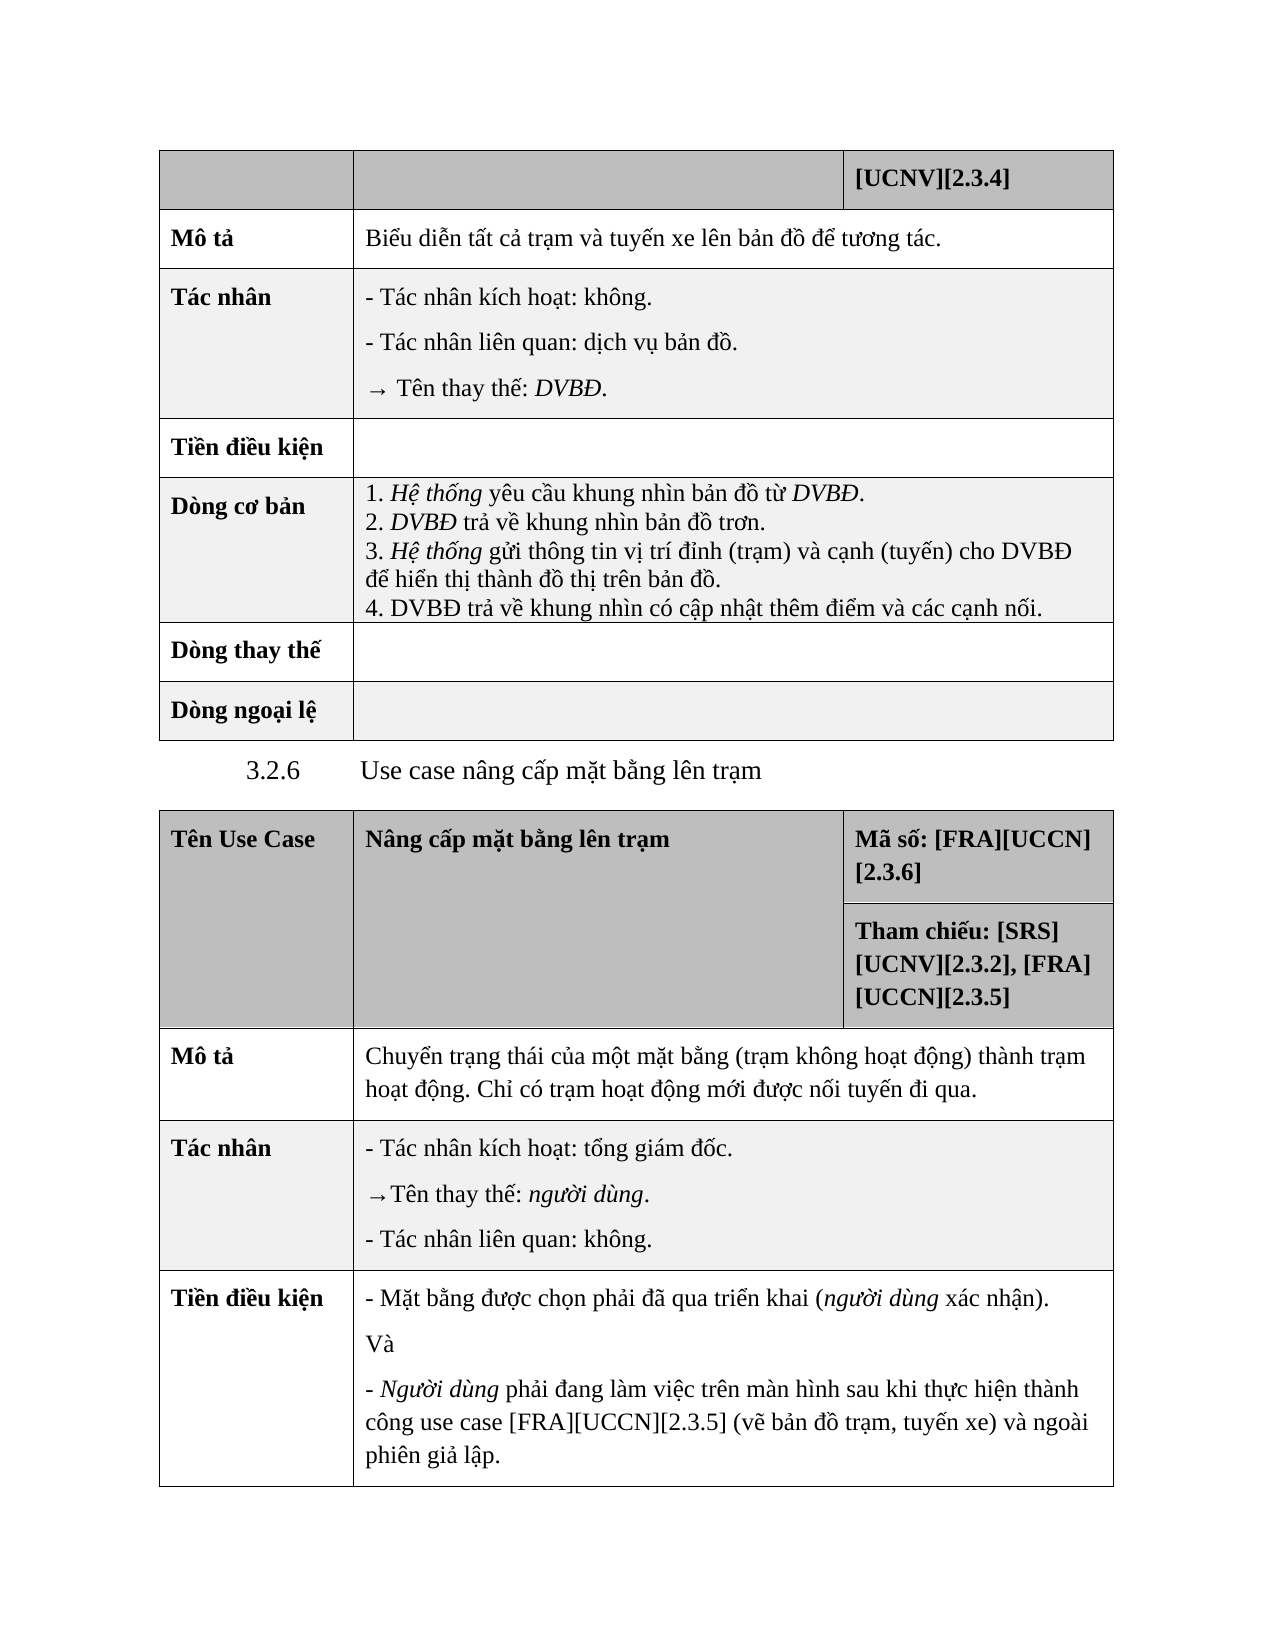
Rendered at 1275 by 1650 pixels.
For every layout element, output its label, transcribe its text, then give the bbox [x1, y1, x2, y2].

table_cell Tiền điều kiện [160, 419, 353, 477]
table_cell Dòng thay thế [160, 623, 353, 681]
table_cell Biểu diễn tất cả trạm và tuyến xe lên bản đồ để tương tác. [354, 210, 1113, 268]
list Use case nâng cấp mặt bằng lên trạm [300, 754, 1125, 785]
table_header Nâng cấp mặt bằng lên trạm [354, 811, 843, 1027]
table_header Tên Use Case [160, 811, 353, 1027]
table_cell Tác nhân [160, 1121, 353, 1270]
table_cell Tác nhân [160, 269, 353, 418]
table_cell Hệ thống yêu cầu khung nhìn bản đồ từ DVBĐ. DVBĐ trả về khung nhìn bản đồ trơn. Hệ thống gửi thông tin vị trí đỉnh (trạm) và cạnh (tuyến) cho DVBĐ để hiển thị thành đồ thị trên bản đồ. DVBĐ trả về khung nhìn có cập nhật thêm điểm và các cạnh nối. [354, 478, 1113, 622]
table_cell - Mặt bằng được chọn phải đã qua triển khai (người dùng xác nhận). Và - Người dùng phải đang làm việc trên màn hình sau khi thực hiện thành công use case [FRA][UCCN][2.3.5] (vẽ bản đồ trạm, tuyến xe) và ngoài phiên giả lập. [354, 1271, 1113, 1486]
table_cell Dòng ngoại lệ [160, 682, 353, 740]
table_cell - Tác nhân kích hoạt: không. - Tác nhân liên quan: dịch vụ bản đồ. → Tên thay thế: DVBĐ. [354, 269, 1113, 418]
table_cell Tiền điều kiện [160, 1271, 353, 1486]
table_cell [844, 151, 1113, 209]
table_cell [354, 419, 1113, 477]
table_cell Dòng cơ bản [160, 478, 353, 622]
table_cell Mô tả [160, 1029, 353, 1119]
table_cell Tham chiếu: [SRS][UCNV][2.3.2], [FRA][UCCN][2.3.5] [844, 904, 1113, 1027]
table_cell Chuyển trạng thái của một mặt bằng (trạm không hoạt động) thành trạm hoạt động. Chỉ có trạm hoạt động mới được nối tuyến đi qua. [354, 1029, 1113, 1119]
table_cell Mô tả [160, 210, 353, 268]
table_cell [354, 623, 1113, 681]
table_cell [354, 682, 1113, 740]
table_header Mã số: [FRA][UCCN][2.3.6] [844, 811, 1113, 902]
table_cell - Tác nhân kích hoạt: tổng giám đốc. →Tên thay thế: người dùng. - Tác nhân liên quan: không. [354, 1121, 1113, 1270]
